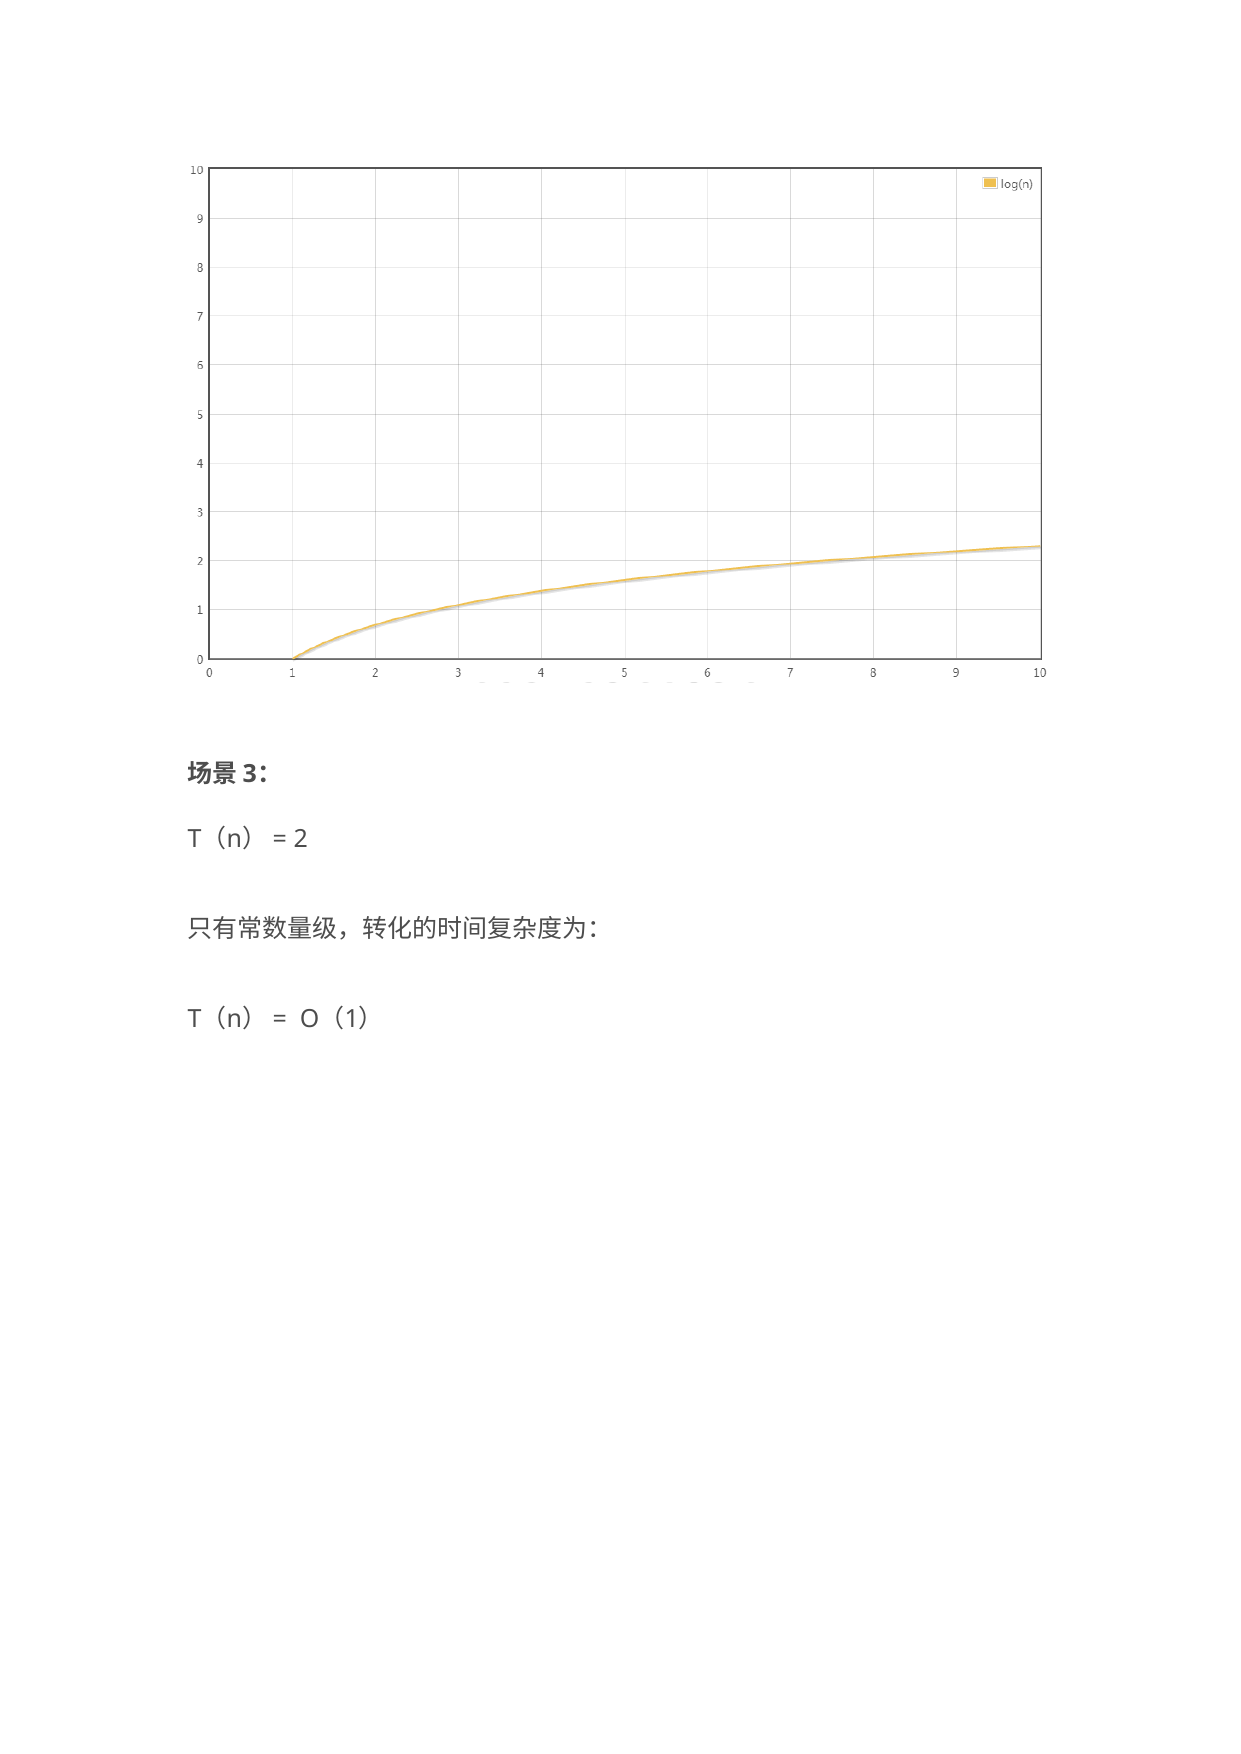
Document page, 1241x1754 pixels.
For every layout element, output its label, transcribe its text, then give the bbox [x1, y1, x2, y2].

text 场景3： [187, 739, 1053, 804]
text T（n） = 2 [187, 804, 1053, 869]
picture [187, 162, 1053, 683]
text T（n） = O（1） [187, 984, 1053, 1049]
text 只有常数量级，转化的时间复杂度为： [187, 894, 1053, 959]
